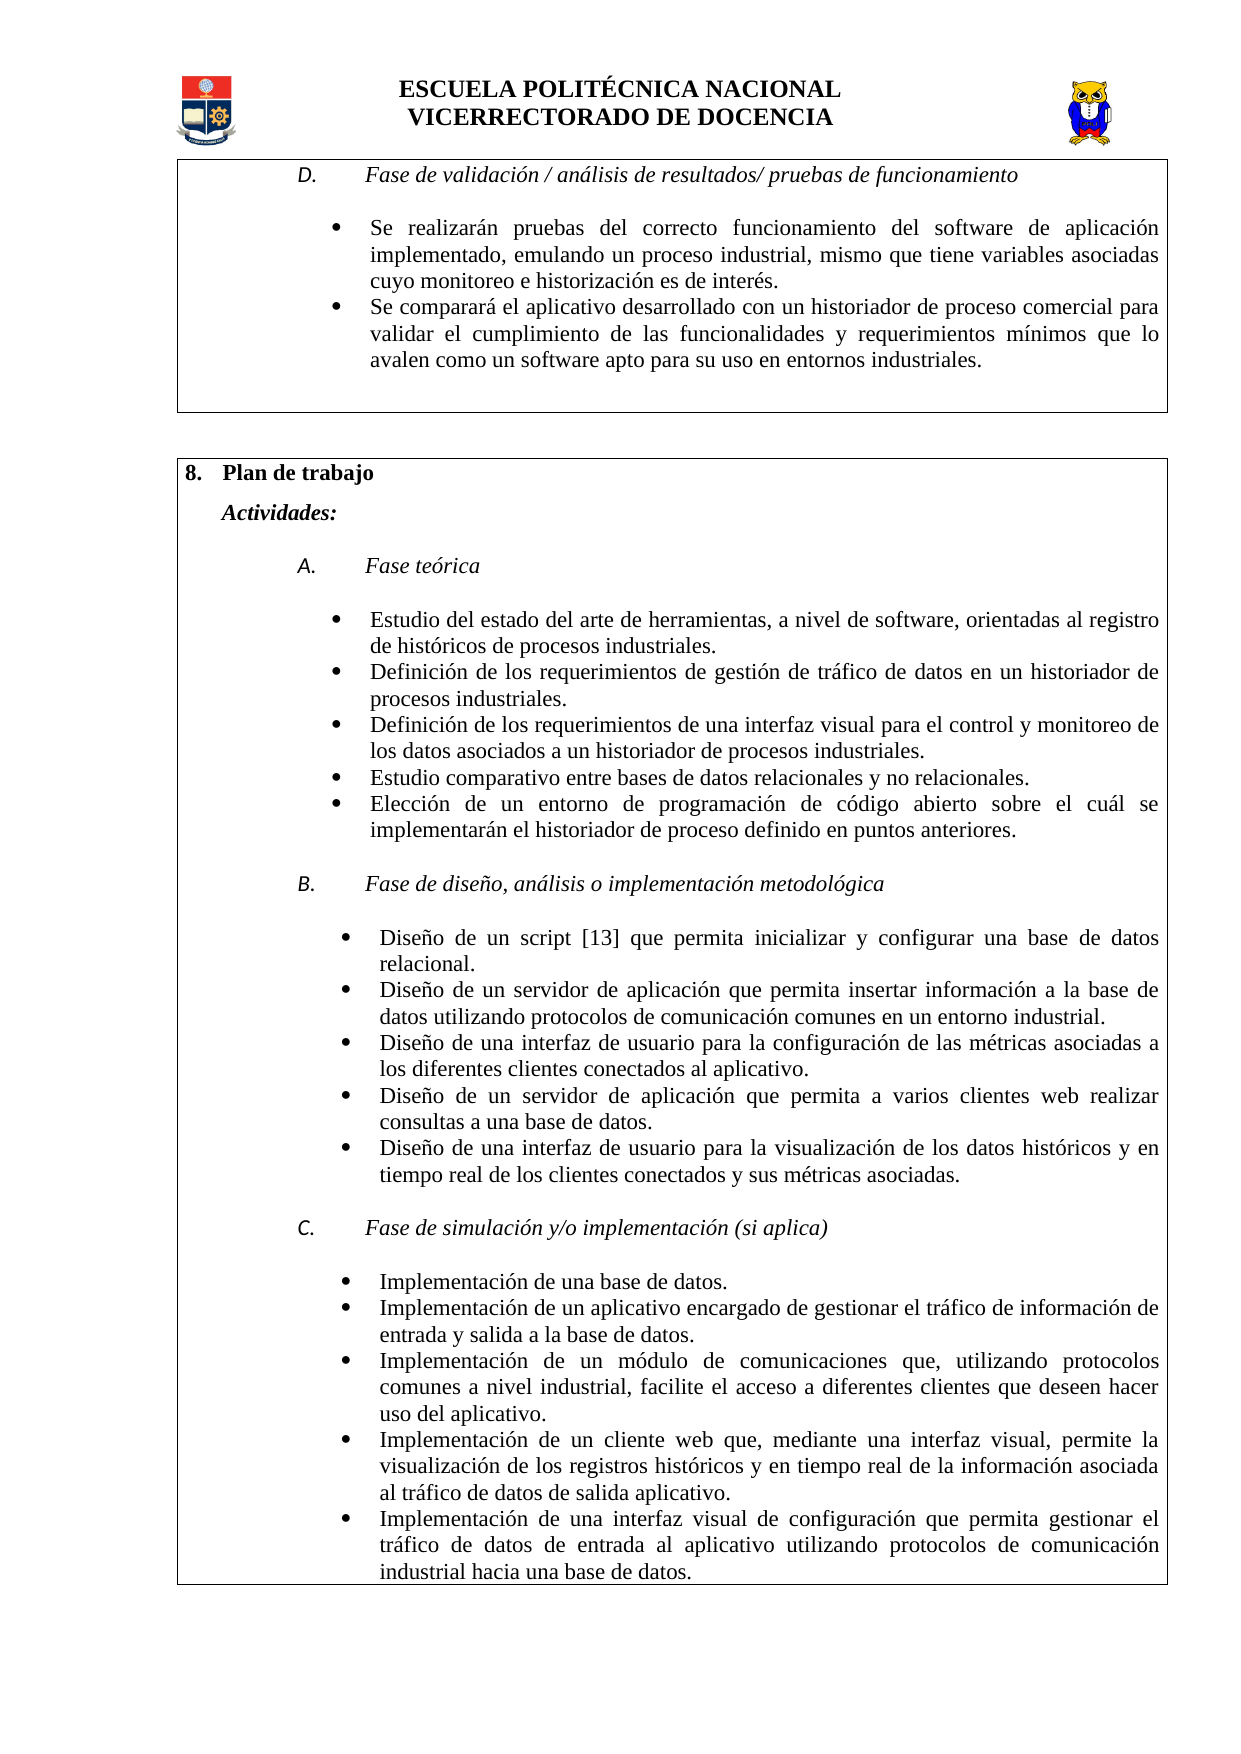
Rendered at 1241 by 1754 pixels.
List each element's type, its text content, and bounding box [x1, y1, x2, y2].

picture [173, 73, 239, 147]
